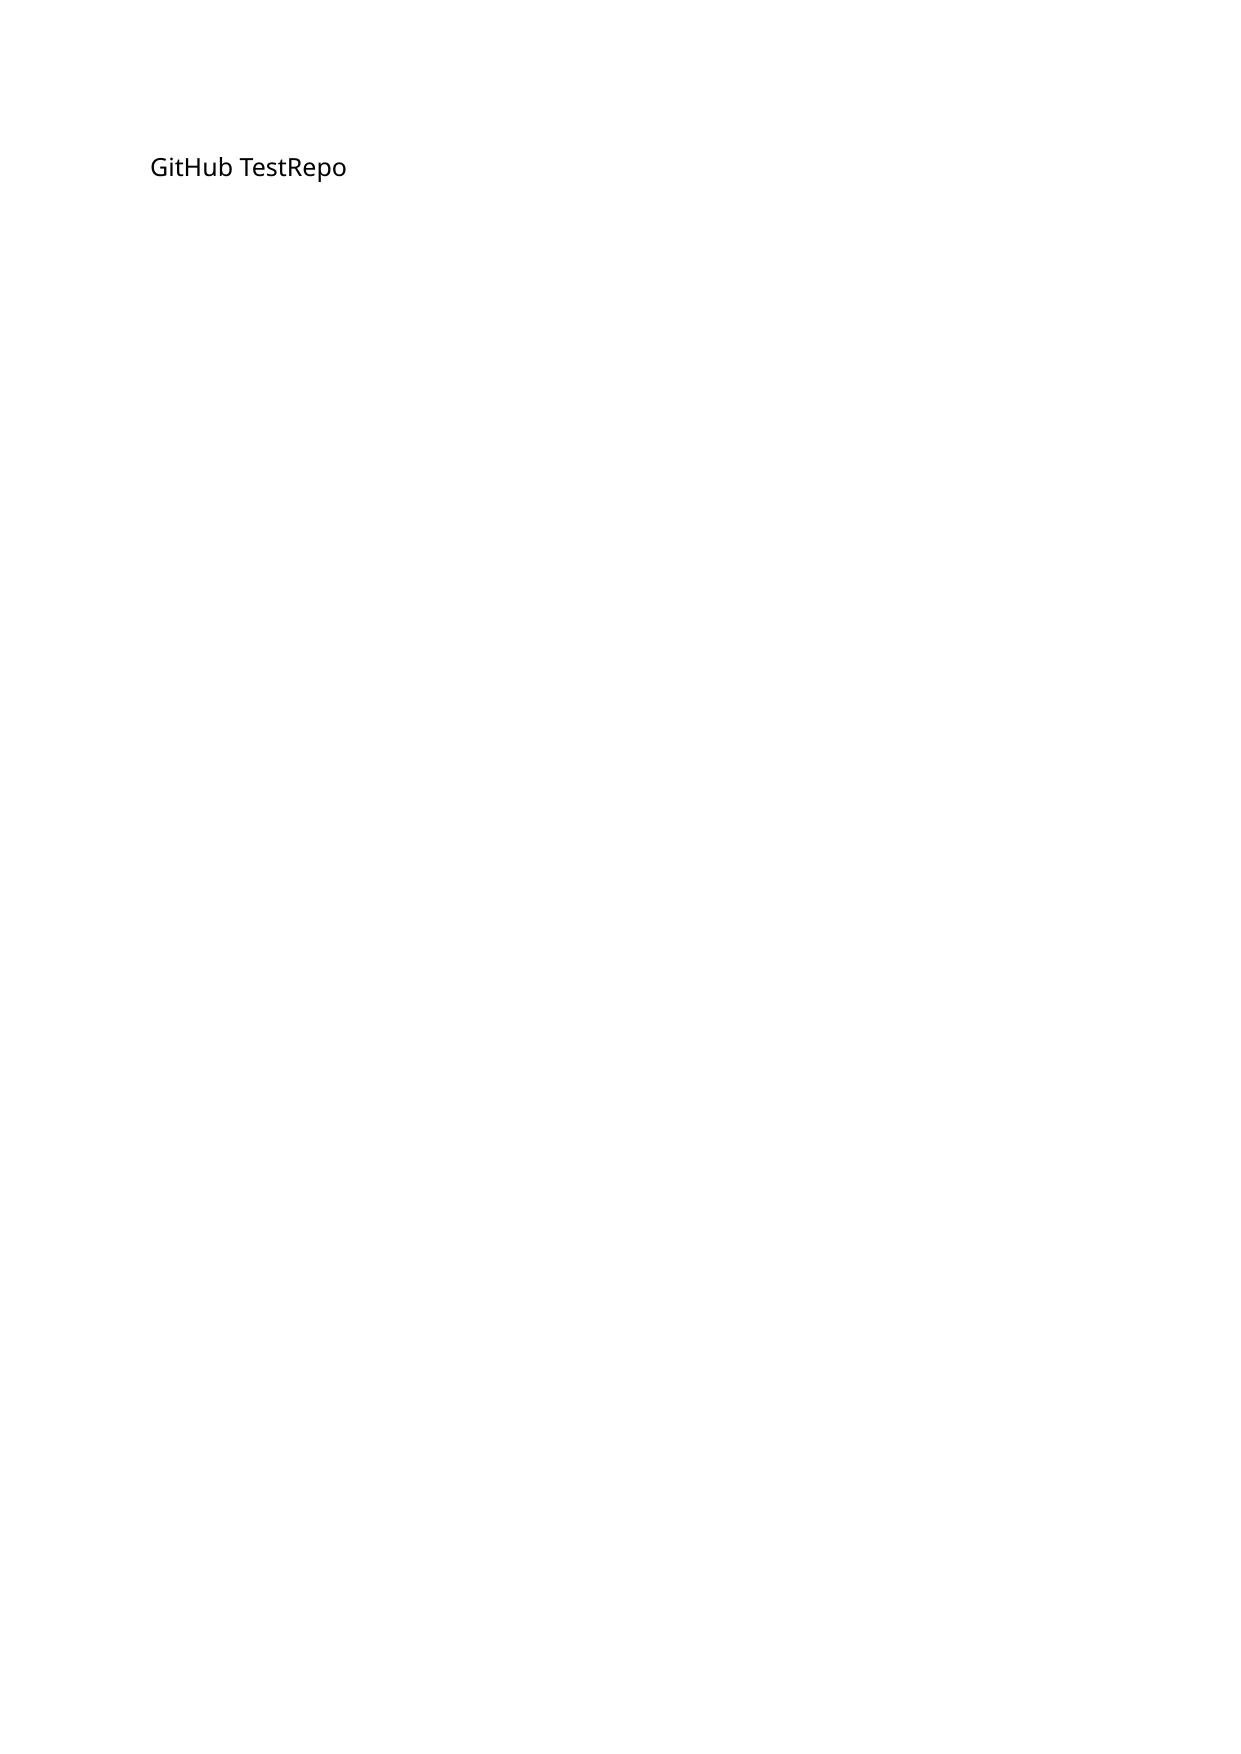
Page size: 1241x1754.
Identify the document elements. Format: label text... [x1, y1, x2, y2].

text GitHub TestRepo [150, 150, 1090, 184]
